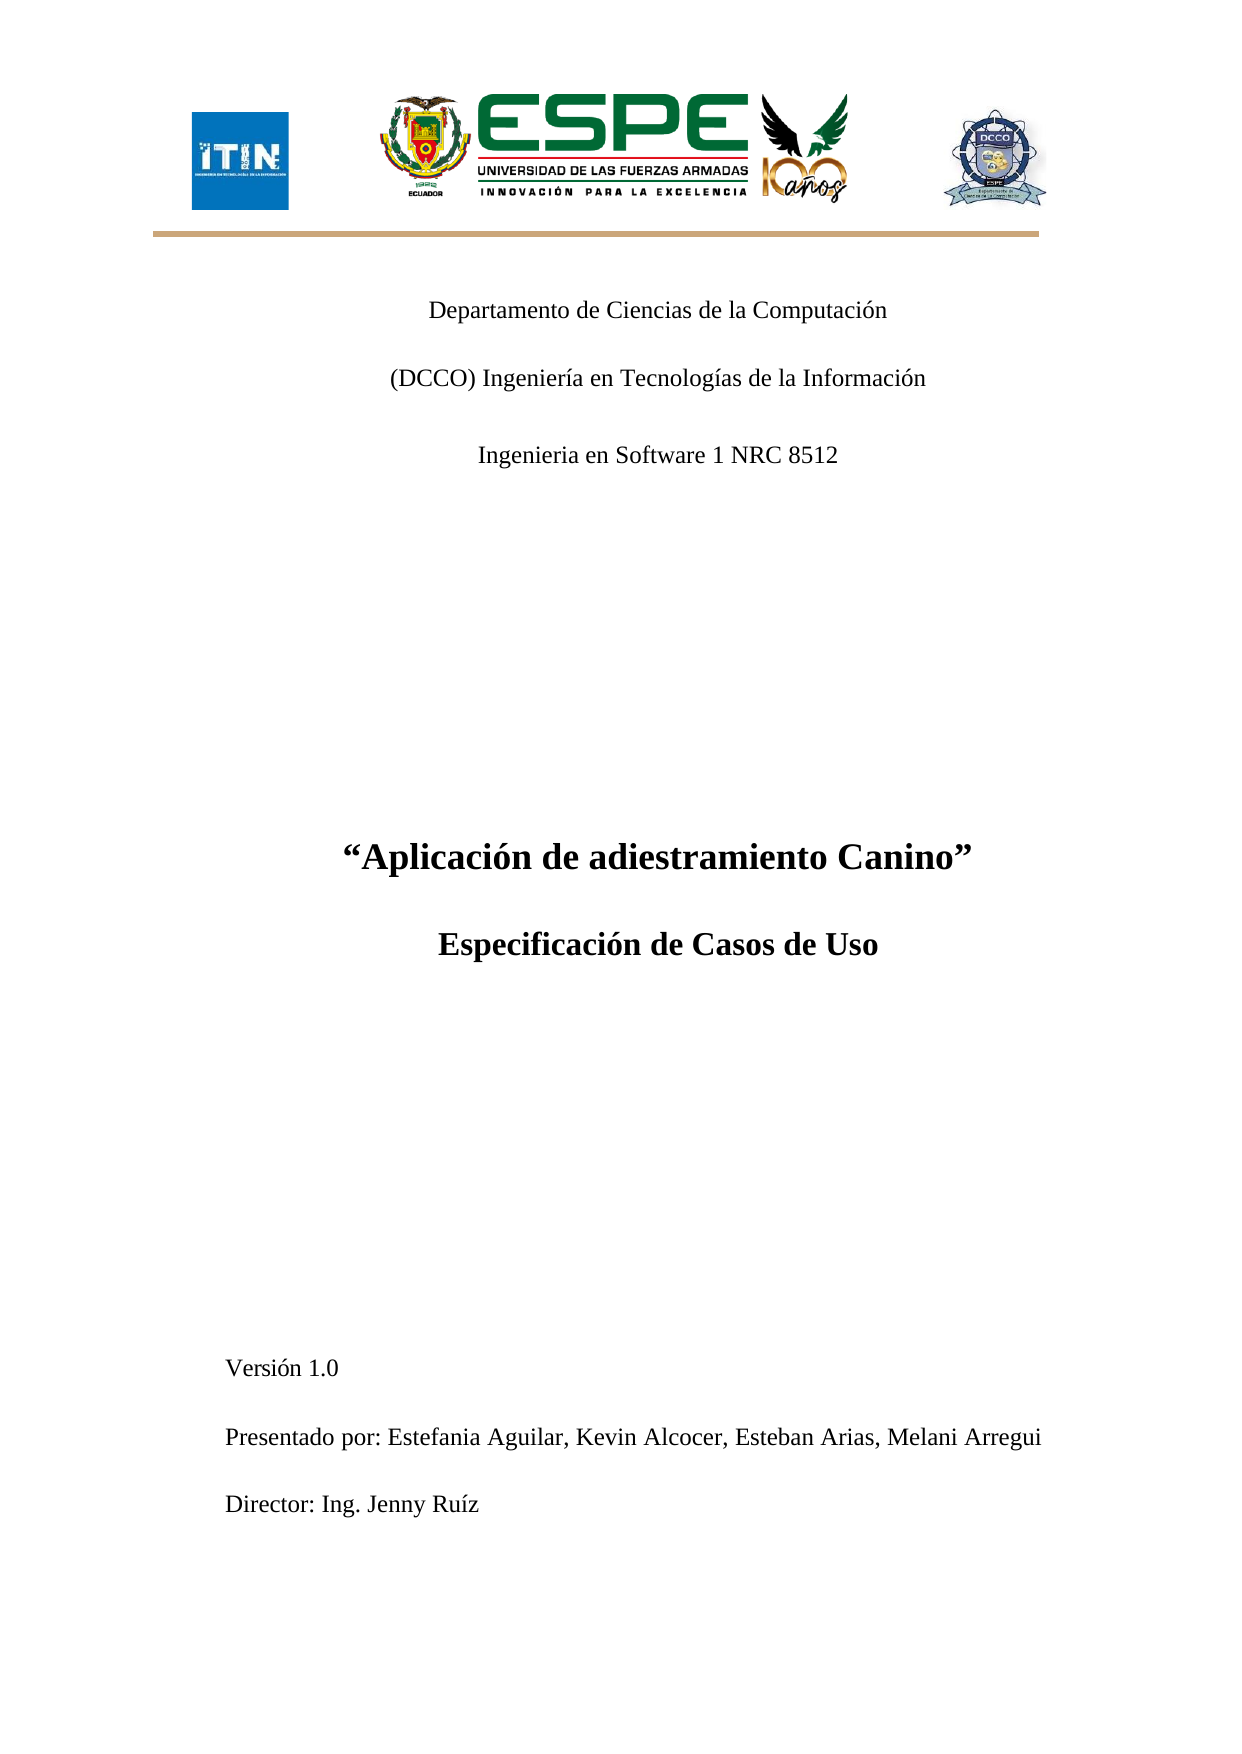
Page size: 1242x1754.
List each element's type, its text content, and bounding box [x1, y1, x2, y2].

text Versión 1.0 [225, 1353, 1121, 1382]
text Presentado por: Estefania Aguilar, Kevin Alcocer, Esteban Arias, Melani Arregui Director: Ing. Jenny Ruíz [225, 1422, 1121, 1518]
text Especificación de Casos de Uso [340, 924, 976, 963]
picture [379, 94, 848, 205]
text Departamento de Ciencias de la Computación (DCCO) Ingeniería en Tecnologías de la Información [384, 295, 931, 391]
picture [153, 231, 1039, 237]
picture [943, 106, 1047, 210]
title “Aplicación de adiestramiento Canino” [340, 835, 975, 878]
picture [191, 112, 289, 210]
text Ingenieria en Software 1 NRC 8512 [340, 440, 976, 469]
